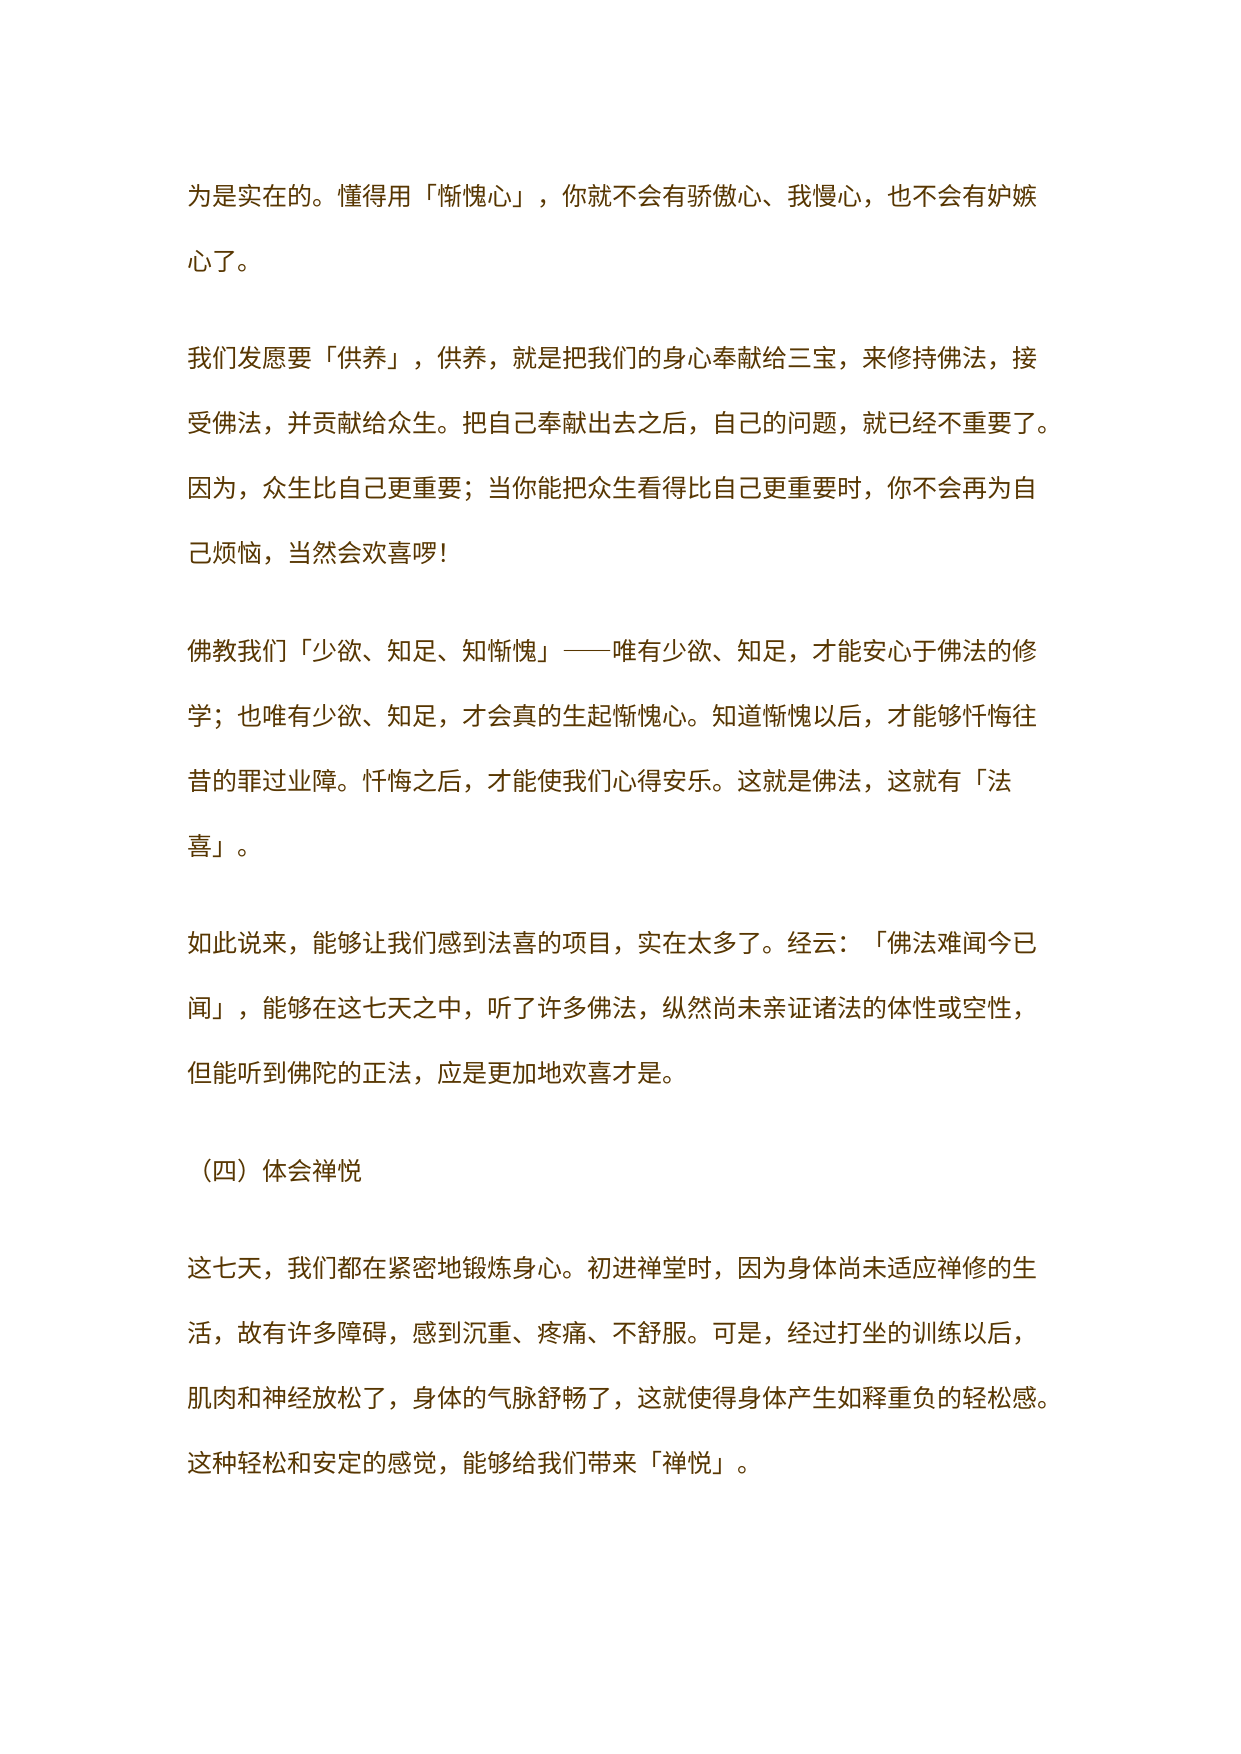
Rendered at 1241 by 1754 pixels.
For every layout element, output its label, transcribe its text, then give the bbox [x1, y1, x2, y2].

text （四）体会禅悦 [187, 1137, 1053, 1202]
text 如此说来，能够让我们感到法喜的项目，实在太多了。经云：「佛法难闻今已闻」，能够在这七天之中，听了许多佛法，纵然尚未亲证诸法的体性或空性，但能听到佛陀的正法，应是更加地欢喜才是。 [187, 909, 1053, 1104]
text 佛教我们「少欲、知足、知惭愧」——唯有少欲、知足，才能安心于佛法的修学；也唯有少欲、知足，才会真的生起惭愧心。知道惭愧以后，才能够忏悔往昔的罪过业障。忏悔之后，才能使我们心得安乐。这就是佛法，这就有「法喜」。 [187, 617, 1053, 877]
text 这七天，我们都在紧密地锻炼身心。初进禅堂时，因为身体尚未适应禅修的生活，故有许多障碍，感到沉重、疼痛、不舒服。可是，经过打坐的训练以后，肌肉和神经放松了，身体的气脉舒畅了，这就使得身体产生如释重负的轻松感。这种轻松和安定的感觉，能够给我们带来「禅悦」。 [187, 1234, 1053, 1494]
text 我们发愿要「供养」，供养，就是把我们的身心奉献给三宝，来修持佛法，接受佛法，并贡献给众生。把自己奉献出去之后，自己的问题，就已经不重要了。因为，众生比自己更重要；当你能把众生看得比自己更重要时，你不会再为自己烦恼，当然会欢喜啰！ [187, 324, 1053, 584]
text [187, 162, 1053, 292]
